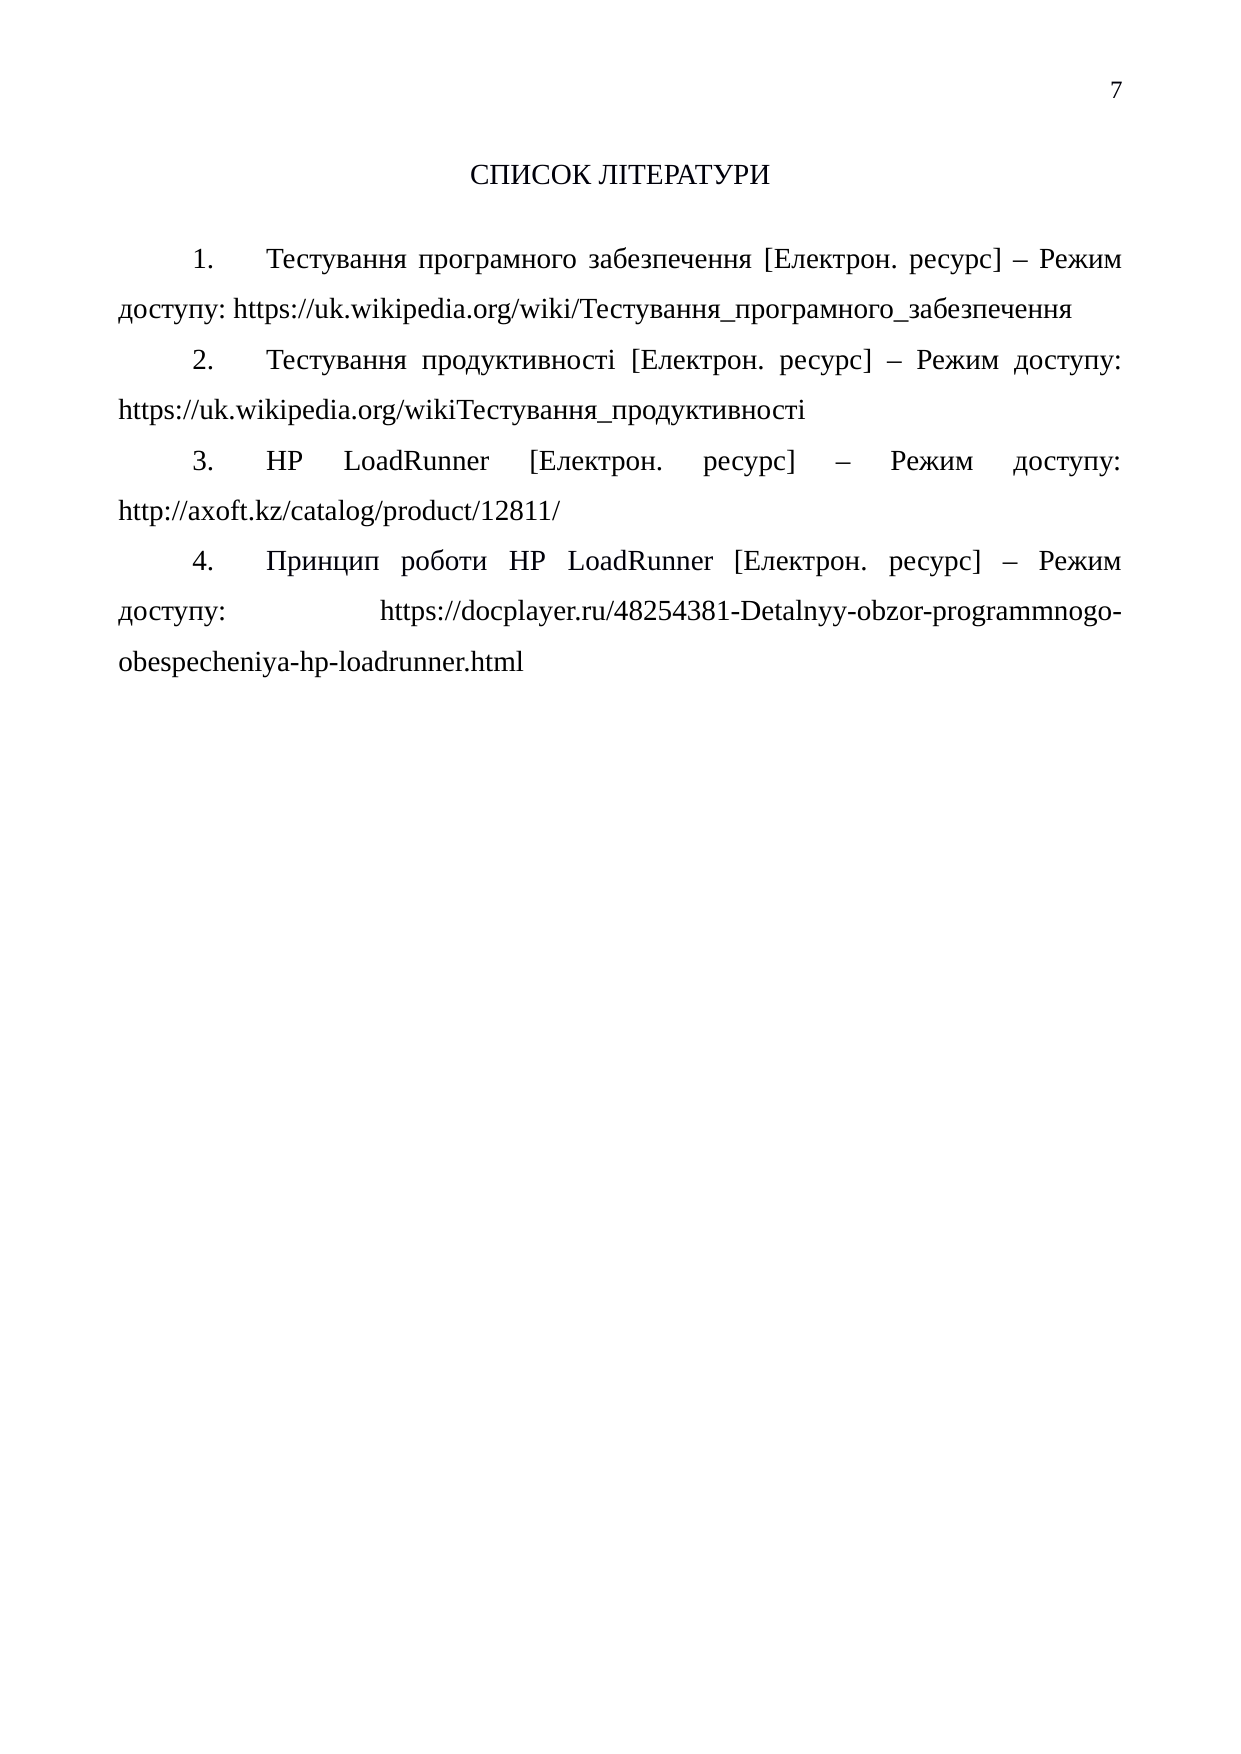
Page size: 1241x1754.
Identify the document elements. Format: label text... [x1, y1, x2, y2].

subtitle СПИСОК ЛІТЕРАТУРИ [118, 157, 1122, 191]
list Тестування програмного забезпечення [Електрон. ресурс] – Режим доступу: https://uk.wikipedia.org/wiki/Тестування_програмного_забезпечення [118, 241, 1122, 325]
list Принцип роботи HP LoadRunner [Електрон. ресурс] – Режим доступу: https://docplayer.ru/48254381-Detalnyy-obzor-programmnogo-obespecheniya-hp-loadrunner.html [118, 543, 1122, 677]
list Тестування продуктивності [Електрон. ресурс] – Режим доступу: https://uk.wikipedia.org/wikiТестування_продуктивності [118, 342, 1122, 426]
list HP LoadRunner [Електрон. ресурс] – Режим доступу: http://axoft.kz/catalog/product/12811/ [118, 443, 1122, 526]
